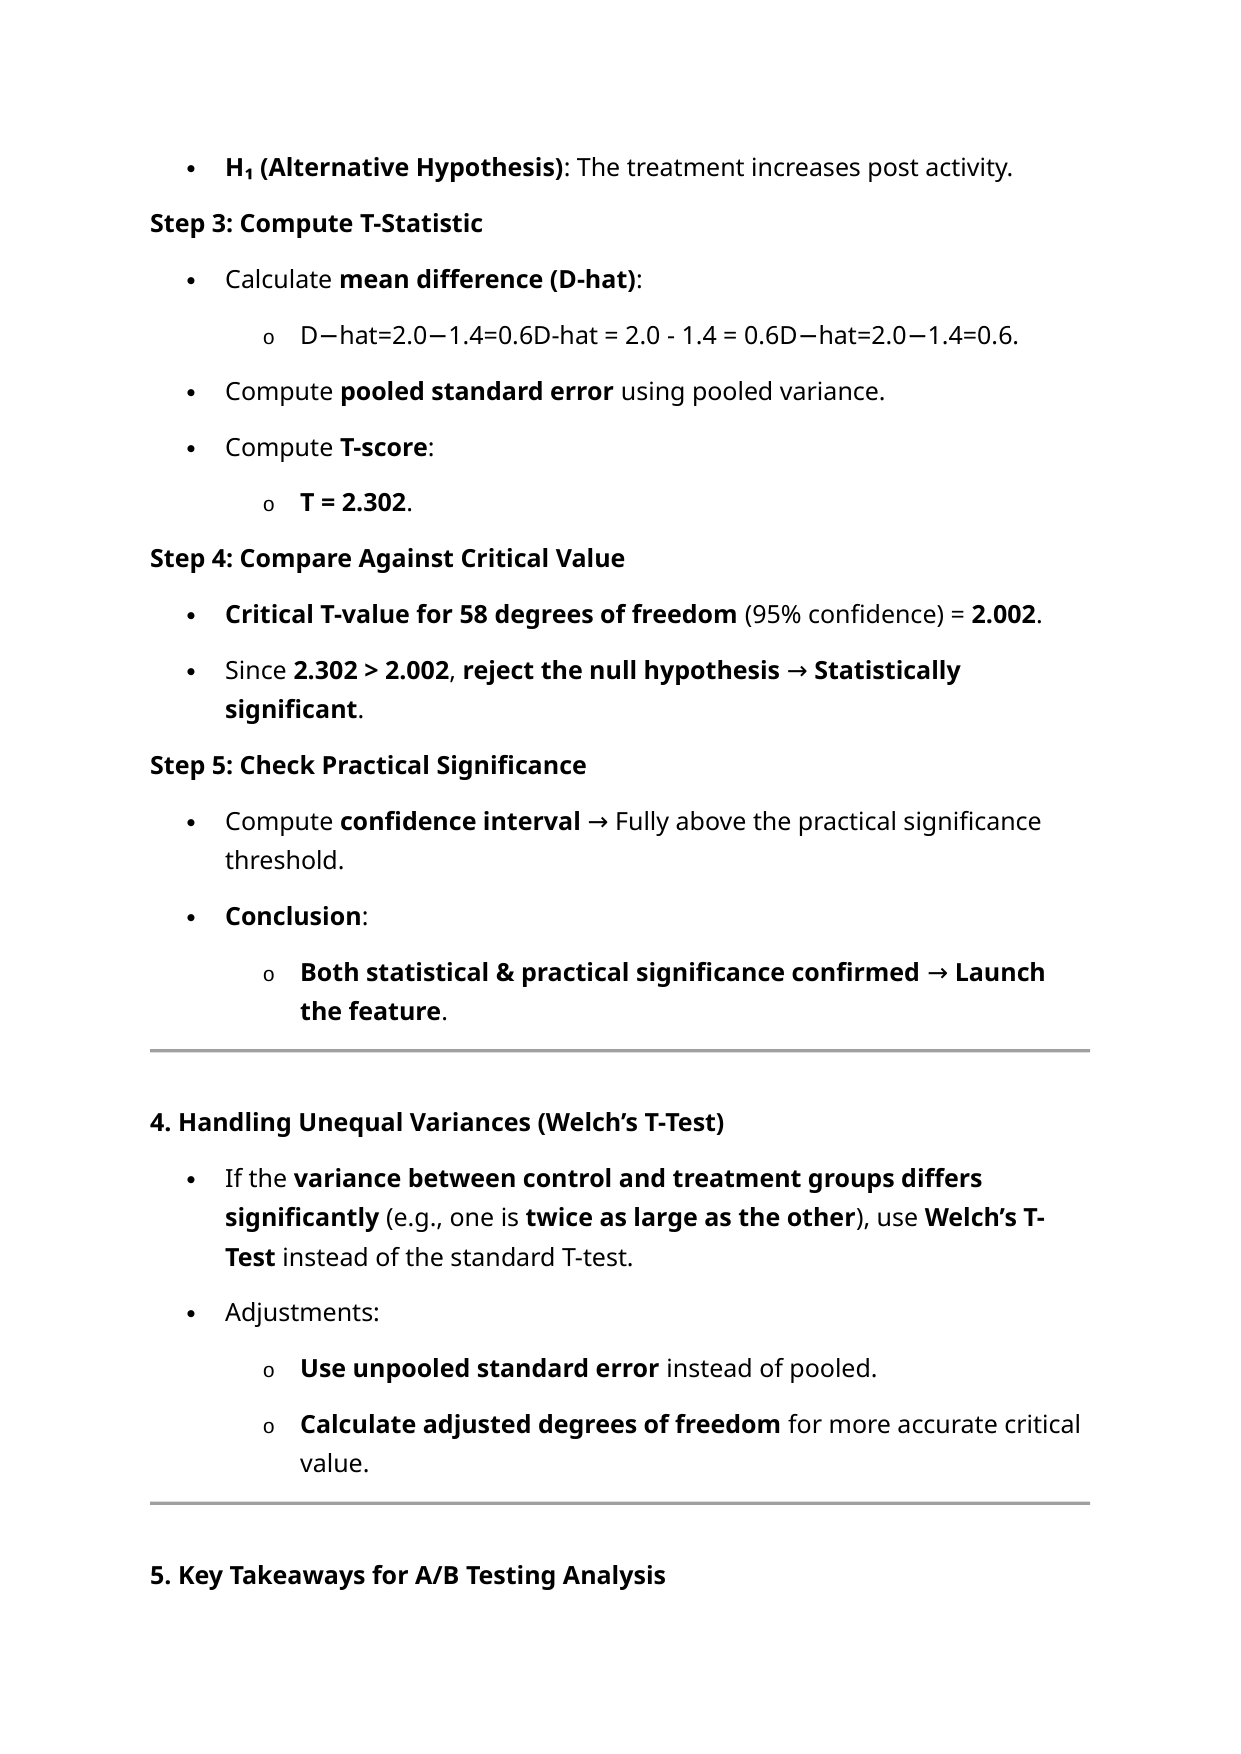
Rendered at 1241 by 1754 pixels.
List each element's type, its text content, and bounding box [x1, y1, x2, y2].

list Calculate adjusted degrees of freedom for more accurate critical value. [262, 1407, 1090, 1480]
list T = 2.302. [262, 485, 1090, 519]
list Calculate mean difference (D-hat): [187, 262, 1090, 296]
text 4. Handling Unequal Variances (Welch’s T-Test) [150, 1105, 1090, 1139]
list Use unpooled standard error instead of pooled. [262, 1351, 1090, 1385]
list H₁ (Alternative Hypothesis): The treatment increases post activity. [187, 150, 1090, 184]
list Compute confidence interval → Fully above the practical significance threshold. [187, 803, 1090, 877]
list Since 2.302 > 2.002, reject the null hypothesis → Statistically significant. [187, 652, 1090, 726]
list Compute pooled standard error using pooled variance. [187, 373, 1090, 407]
text 5. Key Takeaways for A/B Testing Analysis [150, 1557, 1090, 1592]
list Critical T-value for 58 degrees of freedom (95% confidence) = 2.002. [187, 597, 1090, 631]
text Step 3: Compute T-Statistic [150, 206, 1090, 240]
list If the variance between control and treatment groups differs significantly (e.g., one is twice as large as the other), use Welch’s T-Test instead of the standard T-test. [187, 1161, 1090, 1273]
text Step 5: Check Practical Significance [150, 747, 1090, 782]
list Conclusion: [187, 898, 1090, 932]
list Compute T-score: [187, 429, 1090, 463]
text Step 4: Compare Against Critical Value [150, 541, 1090, 575]
list D−hat=2.0−1.4=0.6D-hat = 2.0 - 1.4 = 0.6D−hat=2.0−1.4=0.6. [262, 317, 1090, 352]
list Both statistical & practical significance confirmed → Launch the feature. [262, 954, 1090, 1027]
list Adjustments: [187, 1295, 1090, 1329]
